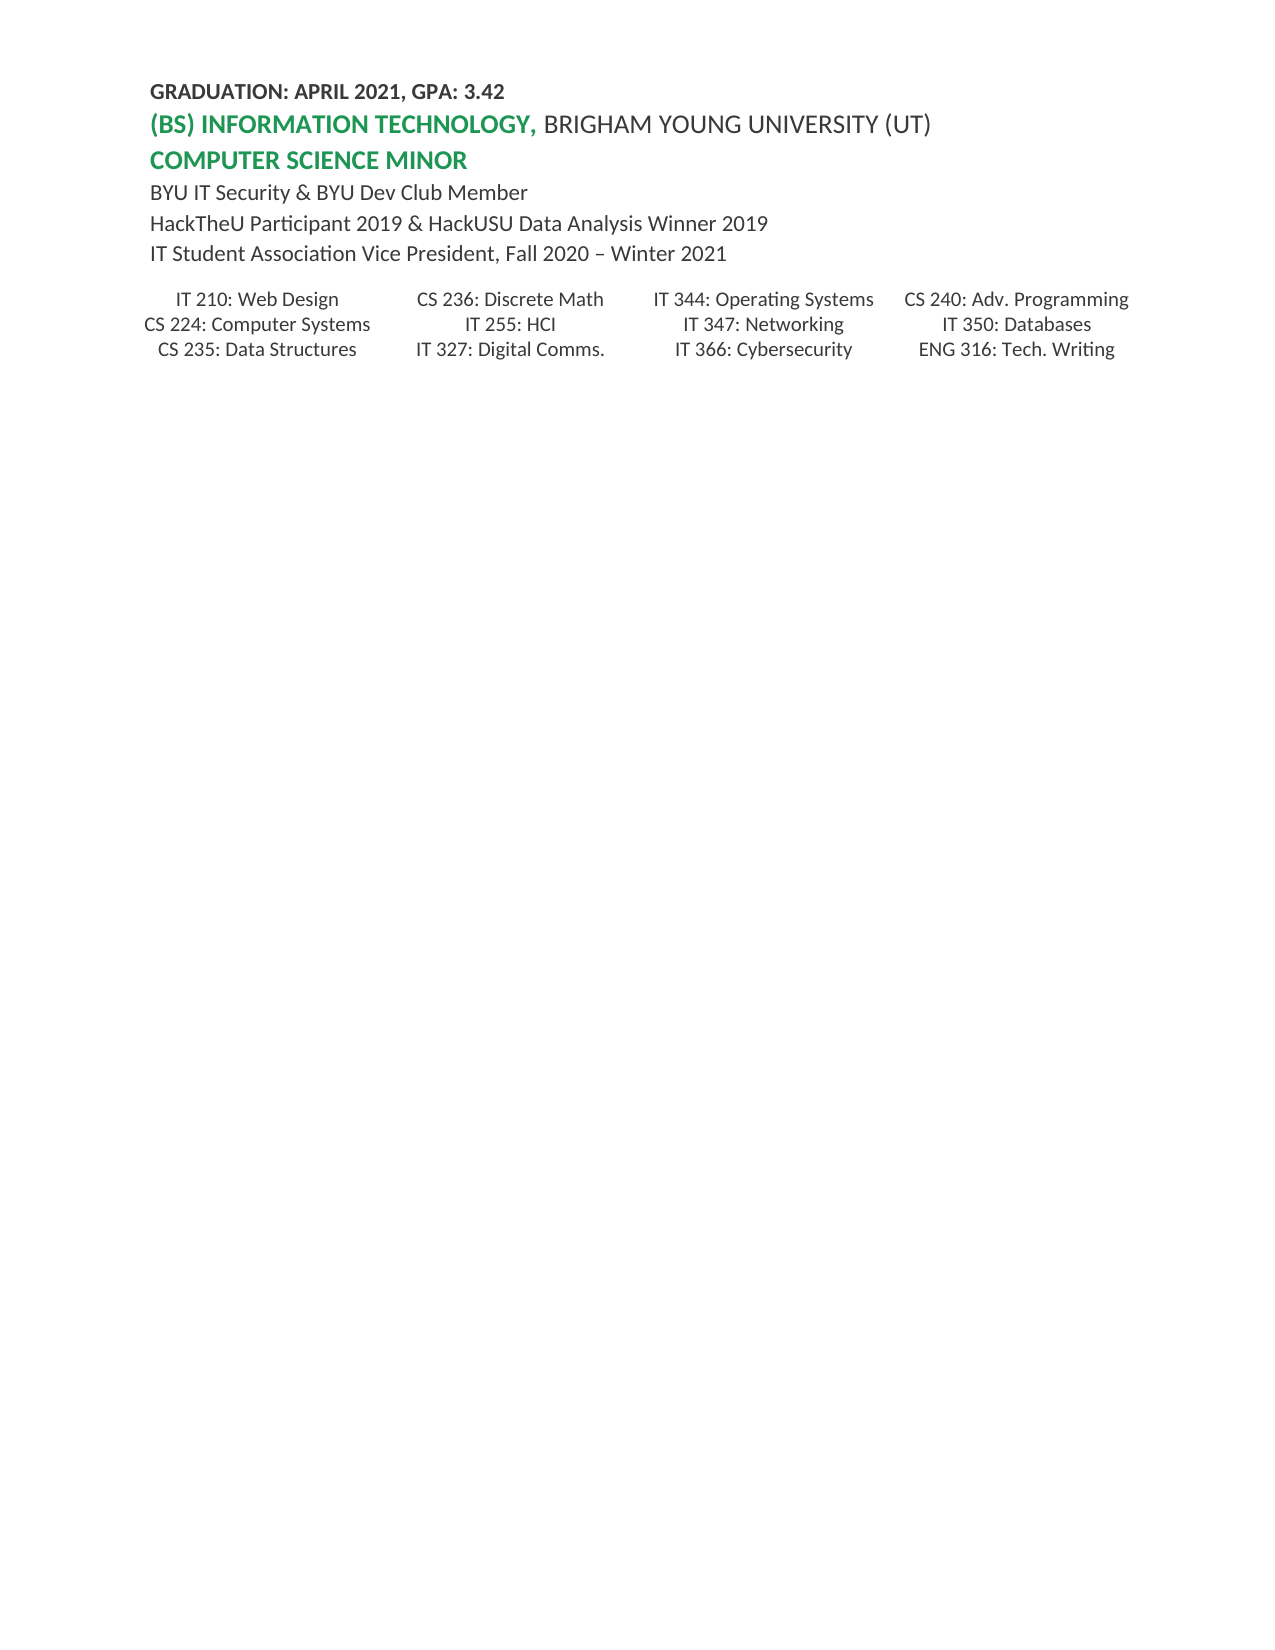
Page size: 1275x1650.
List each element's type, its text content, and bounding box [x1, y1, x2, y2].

list GRADUATION: APRIL 2021, GPA: 3.42 [150, 77, 1125, 105]
table_cell ENG 316: Tech. Writing [890, 337, 1143, 362]
list HackTheU Participant 2019 & HackUSU Data Analysis Winner 2019 [150, 209, 1125, 237]
list COMPUTER SCIENCE MINOR [150, 143, 1125, 176]
table_cell CS 224: Computer Systems [131, 311, 384, 337]
list BYU IT Security & BYU Dev Club Member [150, 178, 1125, 206]
list (BS) INFORMATION TECHNOLOGY, BRIGHAM YOUNG UNIVERSITY (UT) [150, 107, 1125, 140]
table_header CS 236: Discrete Math [384, 286, 637, 311]
table_cell IT 366: Cybersecurity [637, 337, 890, 362]
table_cell CS 235: Data Structures [131, 337, 384, 362]
list IT Student Association Vice President, Fall 2020 – Winter 2021 [150, 239, 1125, 267]
table_header CS 240: Adv. Programming [890, 286, 1143, 311]
table_header IT 210: Web Design [131, 286, 384, 311]
table_cell IT 255: HCI [384, 311, 637, 337]
table_cell IT 327: Digital Comms. [384, 337, 637, 362]
table_header IT 344: Operating Systems [637, 286, 890, 311]
table_cell IT 350: Databases [890, 311, 1143, 337]
table_cell IT 347: Networking [637, 311, 890, 337]
